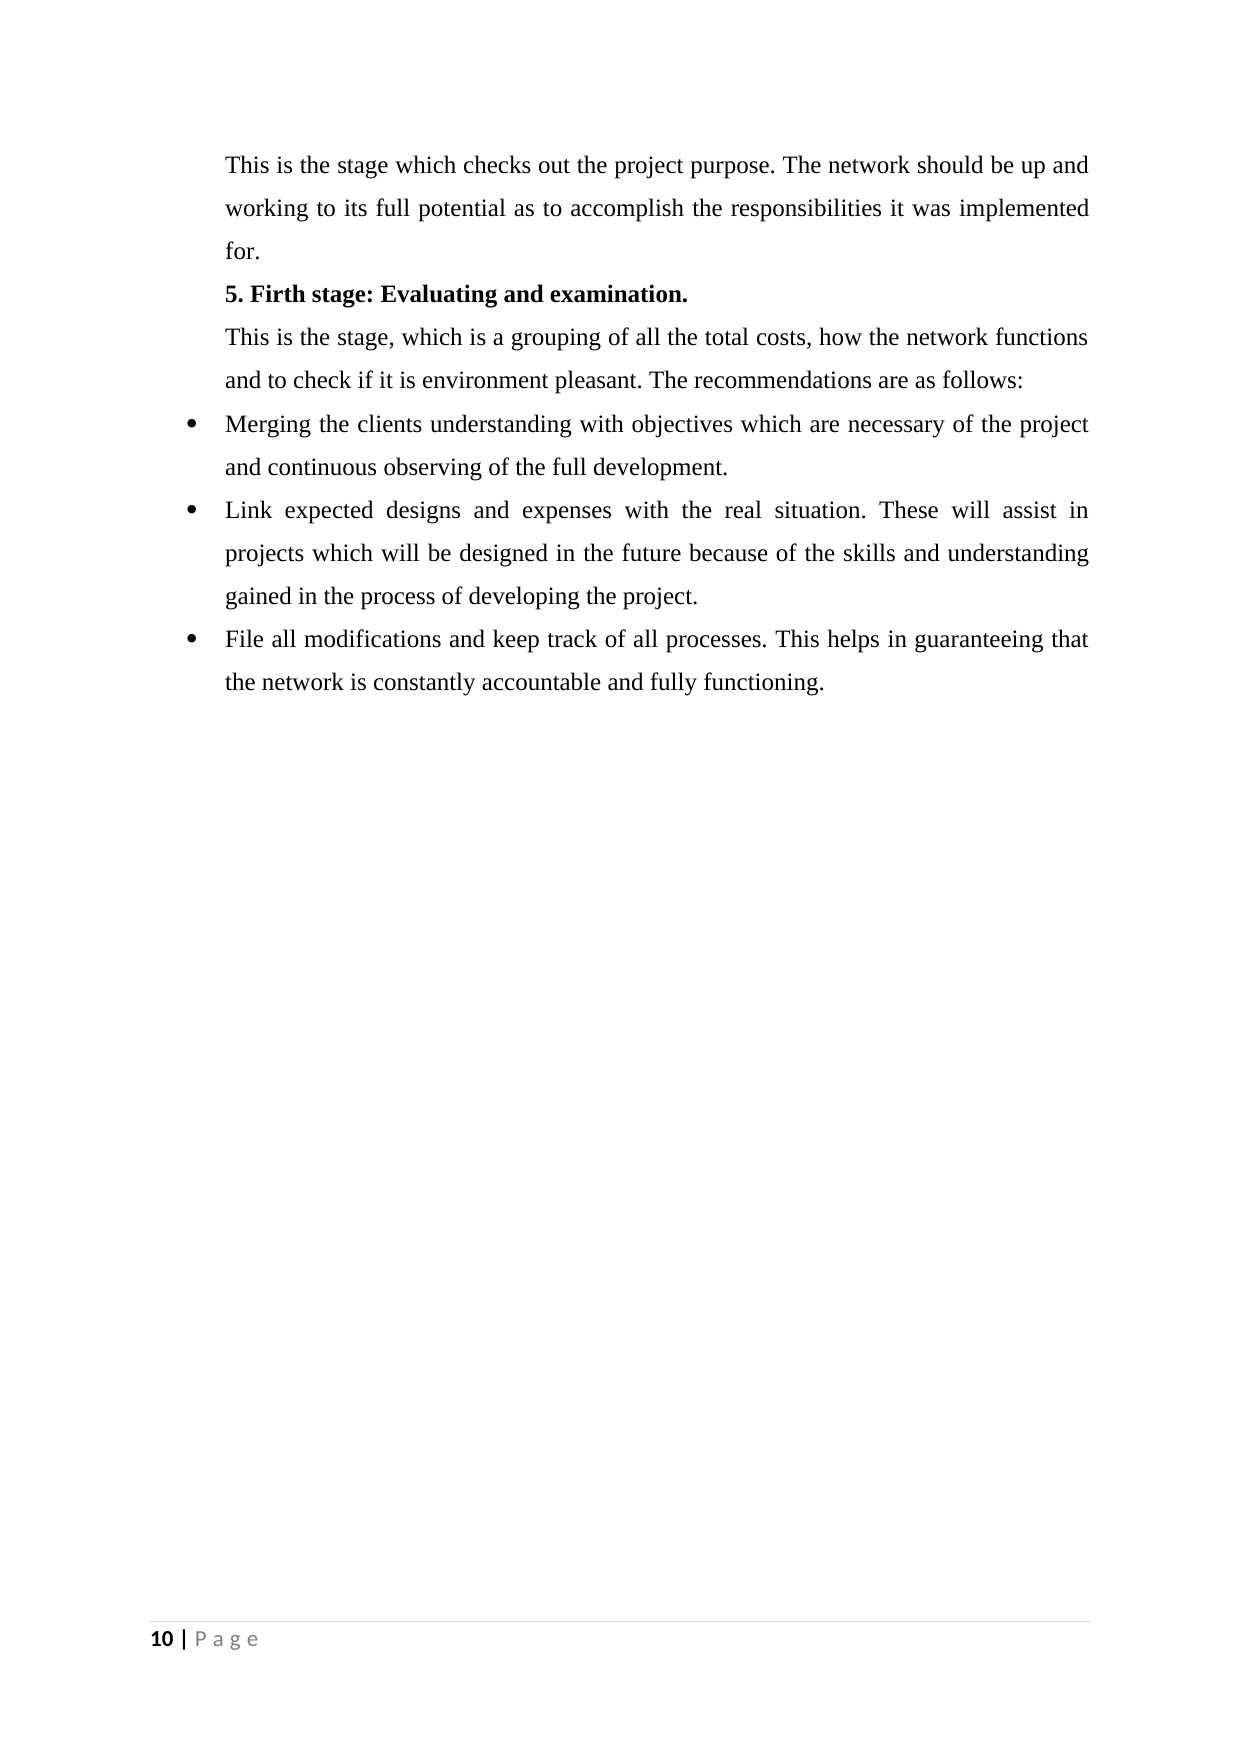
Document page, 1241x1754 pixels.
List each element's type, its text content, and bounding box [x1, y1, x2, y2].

list This is the stage, which is a grouping of all the total costs, how the network functions and to check if it is environment pleasant. The recommendations are as follows: [225, 322, 1090, 394]
list Link expected designs and expenses with the real situation. These will assist in projects which will be designed in the future because of the skills and understanding gained in the process of developing the project. [187, 495, 1090, 610]
list File all modifications and keep track of all processes. This helps in guaranteeing that the network is constantly accountable and fully functioning. [187, 624, 1090, 696]
list 5. Firth stage: Evaluating and examination. [225, 279, 1090, 308]
list Merging the clients understanding with objectives which are necessary of the project and continuous observing of the full development. [187, 409, 1090, 481]
list This is the stage which checks out the project purpose. The network should be up and working to its full potential as to accomplish the responsibilities it was implemented for. [225, 150, 1090, 265]
